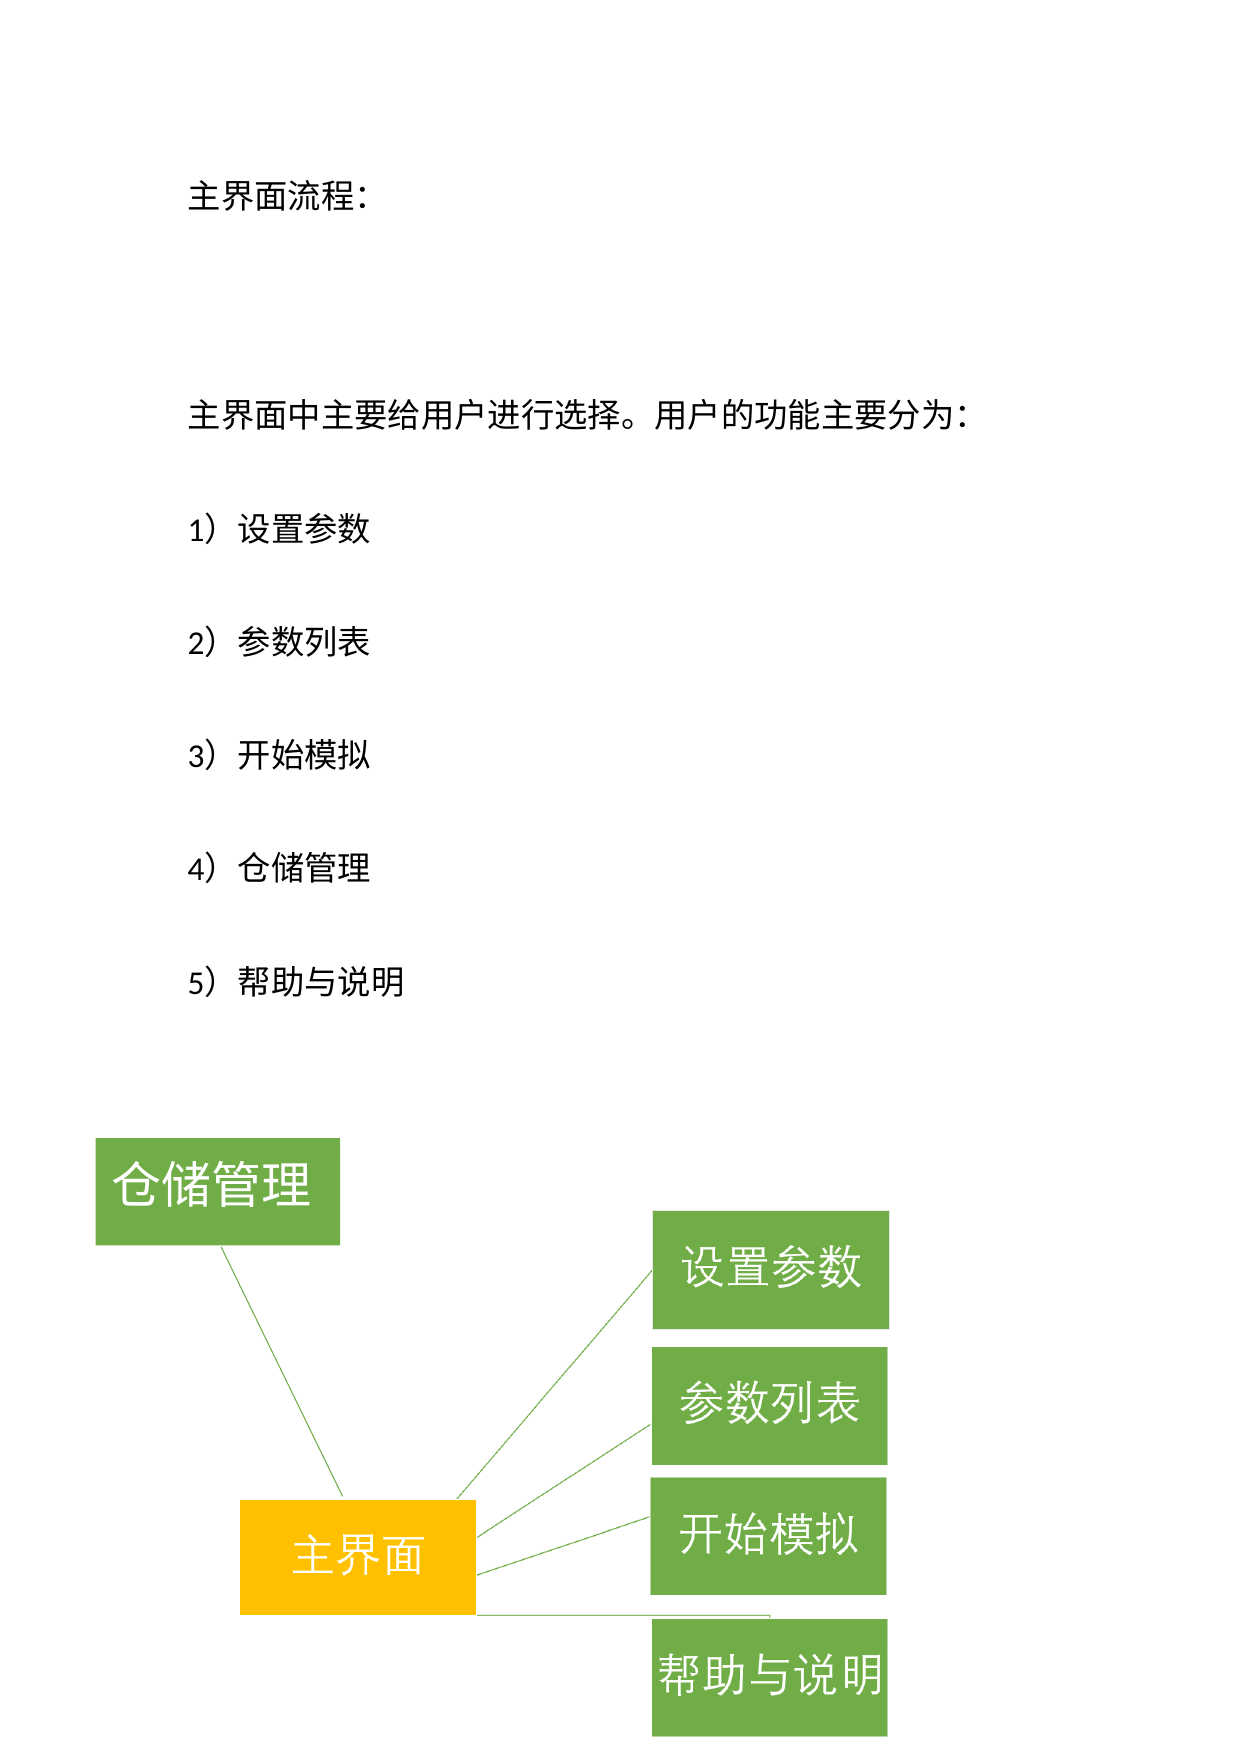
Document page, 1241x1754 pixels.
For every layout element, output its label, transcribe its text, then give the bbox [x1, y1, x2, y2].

text 主界面中主要给用户进行选择。用户的功能主要分为： [187, 381, 1053, 446]
list 帮助与说明 [187, 947, 1053, 1012]
list 设置参数 [187, 494, 1053, 559]
picture [137, 1155, 1002, 1754]
list 开始模拟 [187, 721, 1053, 786]
list 仓储管理 [187, 834, 1053, 899]
text 主界面流程： [187, 162, 1053, 227]
list 参数列表 [187, 607, 1053, 672]
